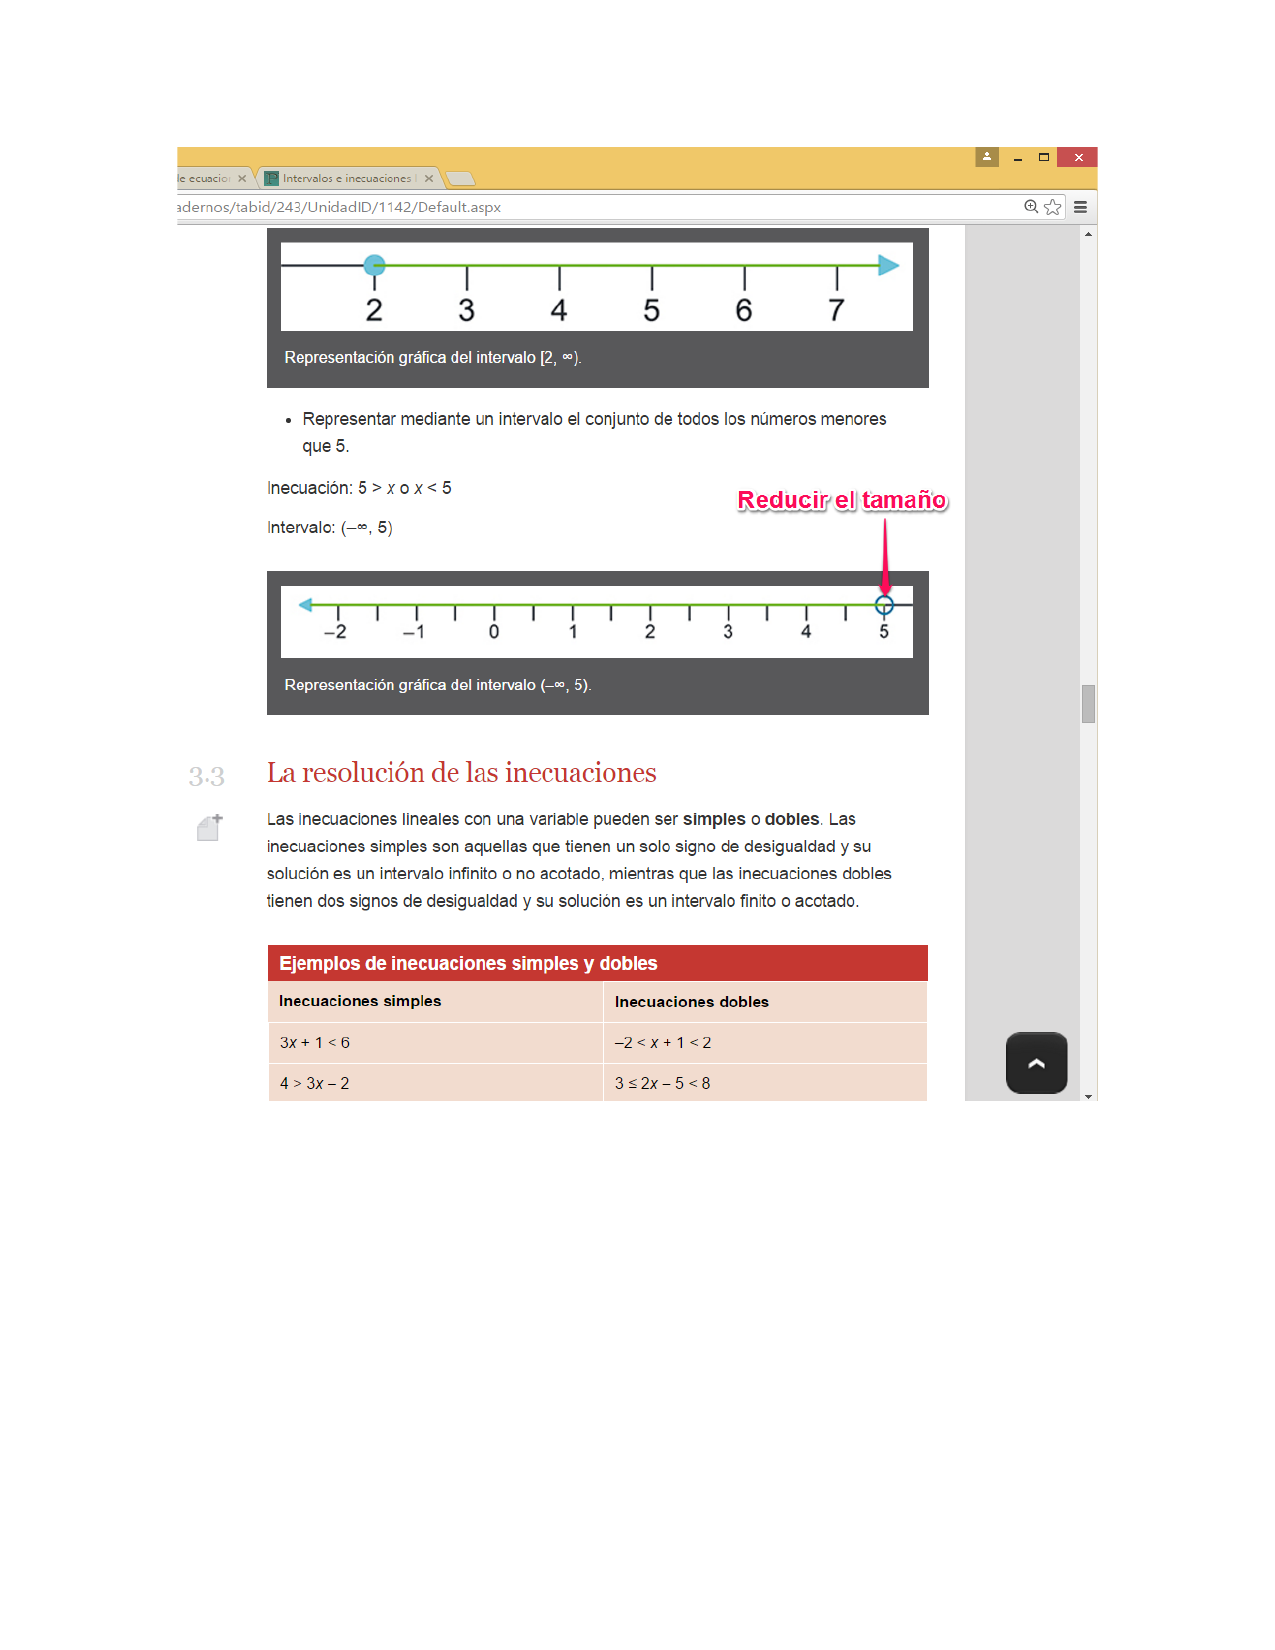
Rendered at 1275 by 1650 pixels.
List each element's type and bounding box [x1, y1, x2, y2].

picture [177, 147, 1098, 1101]
